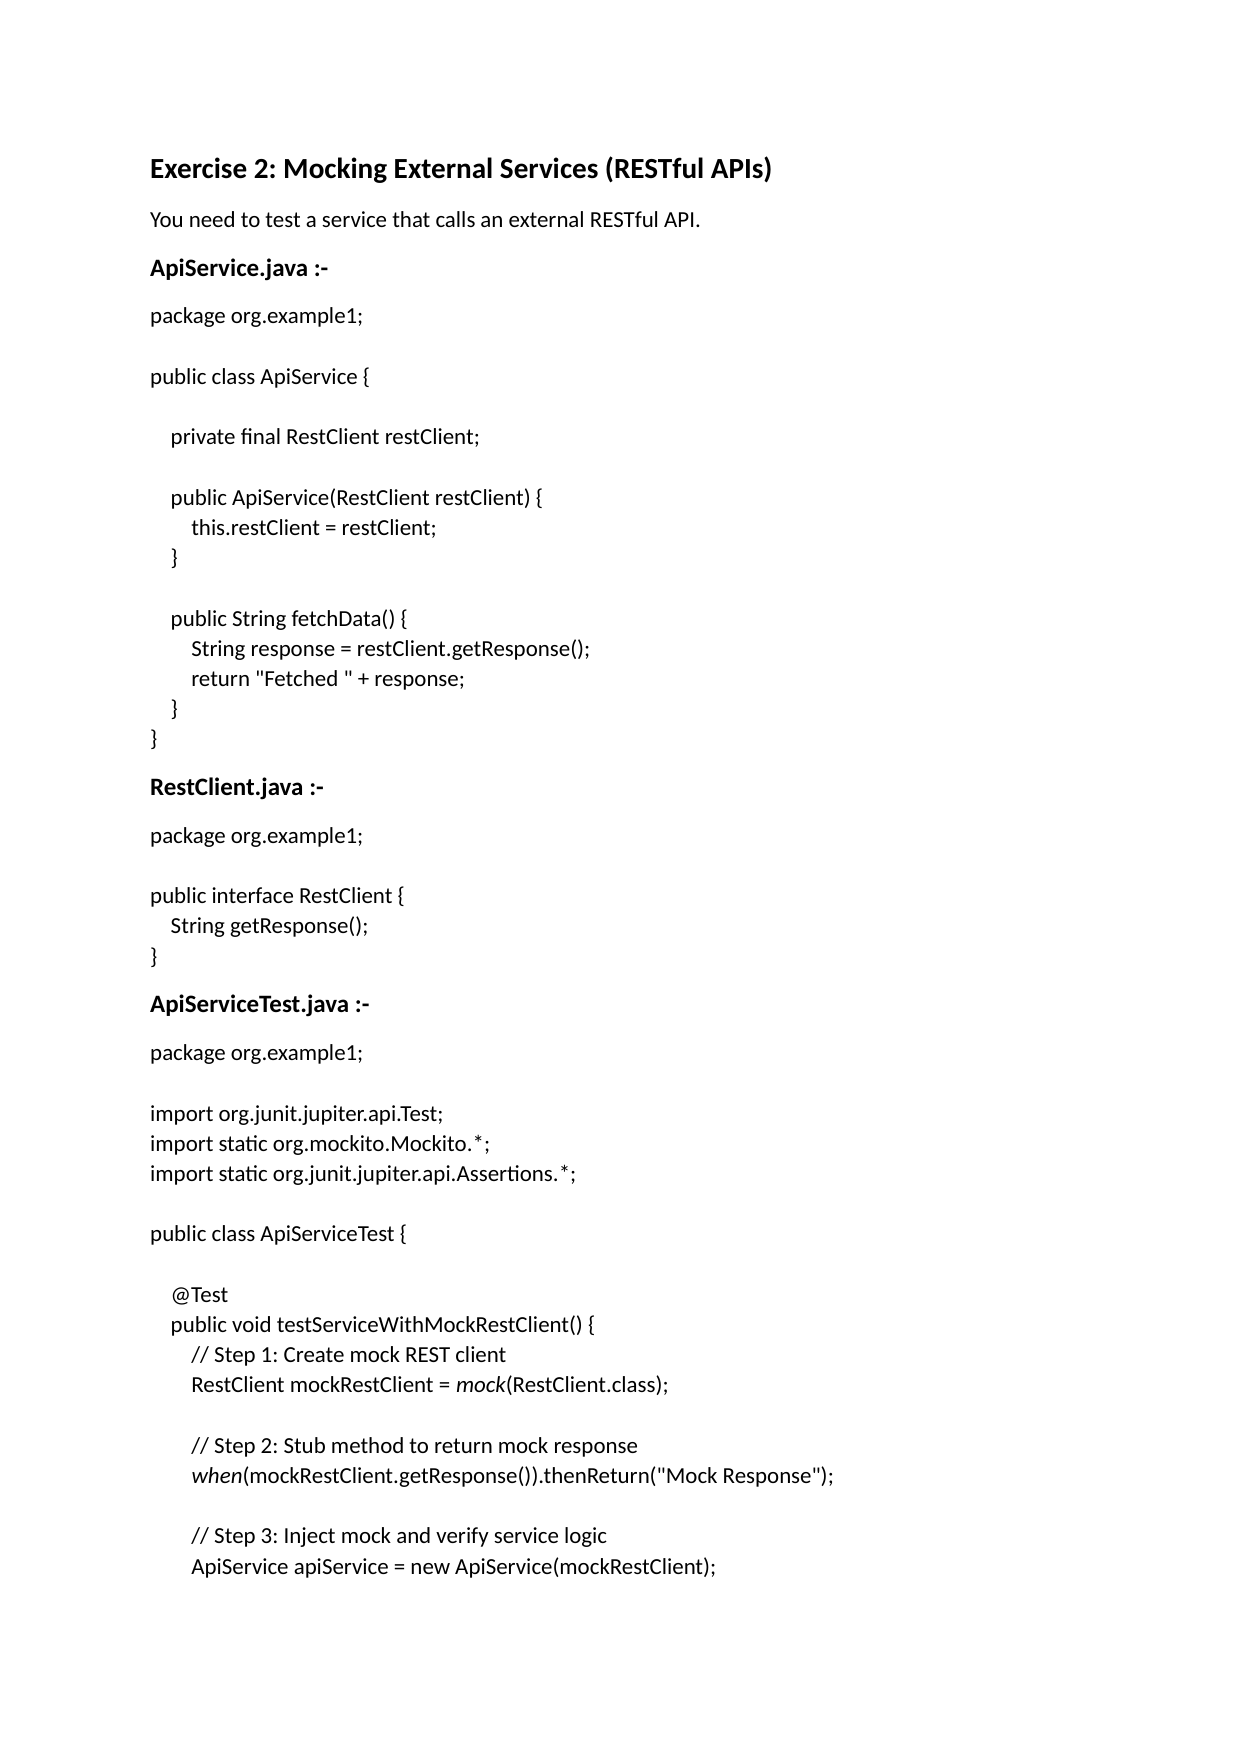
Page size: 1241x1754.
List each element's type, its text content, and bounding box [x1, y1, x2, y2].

text ApiService.java :- [150, 252, 1090, 282]
text package org.example1; public class ApiService { private final RestClient restClient; public ApiService(RestClient restClient) { this.restClient = restClient; } public String fetchData() { String response = restClient.getResponse(); return "Fetched " + response; } } [150, 302, 1090, 752]
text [150, 1038, 1090, 1580]
text Exercise 2: Mocking External Services (RESTful APIs) [150, 150, 1090, 186]
text You need to test a service that calls an external RESTful API. [150, 205, 1090, 233]
text RestClient.java :- [150, 771, 1090, 802]
text package org.example1; public interface RestClient { String getResponse(); } [150, 821, 1090, 970]
text ApiServiceTest.java :- [150, 989, 1090, 1019]
